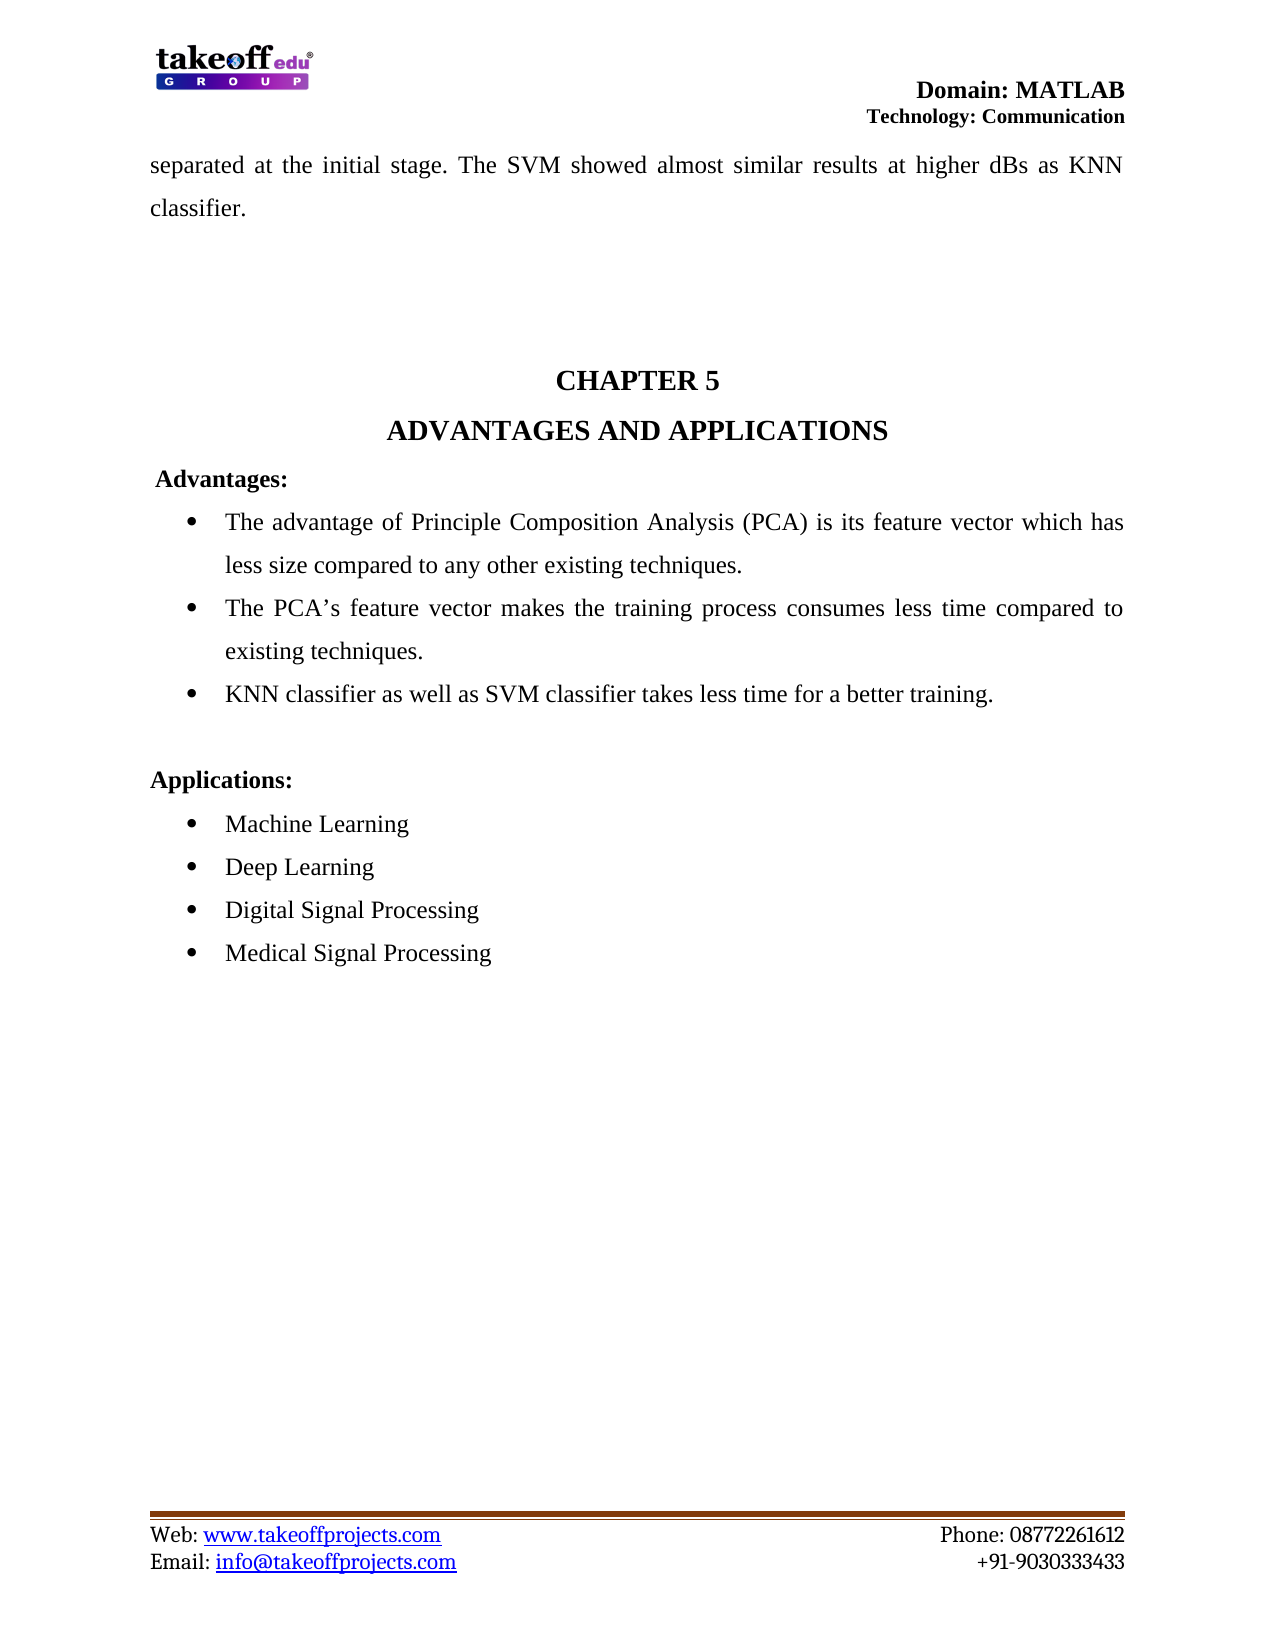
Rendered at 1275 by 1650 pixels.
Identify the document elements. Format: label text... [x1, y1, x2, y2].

list Digital Signal Processing [187, 895, 1125, 924]
list Medical Signal Processing [187, 938, 1125, 967]
text Advantages: [155, 464, 1125, 492]
list Deep Learning [187, 852, 1125, 881]
text ADVANTAGES AND APPLICATIONS [150, 413, 1125, 447]
list The advantage of Principle Composition Analysis (PCA) is its feature vector which has less size compared to any other existing techniques. [187, 507, 1125, 579]
text Applications: [150, 766, 1125, 794]
list Machine Learning [187, 809, 1125, 837]
list KNN classifier as well as SVM classifier takes less time for a better training. [187, 679, 1125, 708]
picture [154, 42, 315, 96]
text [150, 150, 1125, 222]
list The PCA’s feature vector makes the training process consumes less time compared to existing techniques. [187, 593, 1125, 665]
text CHAPTER 5 [150, 363, 1125, 397]
